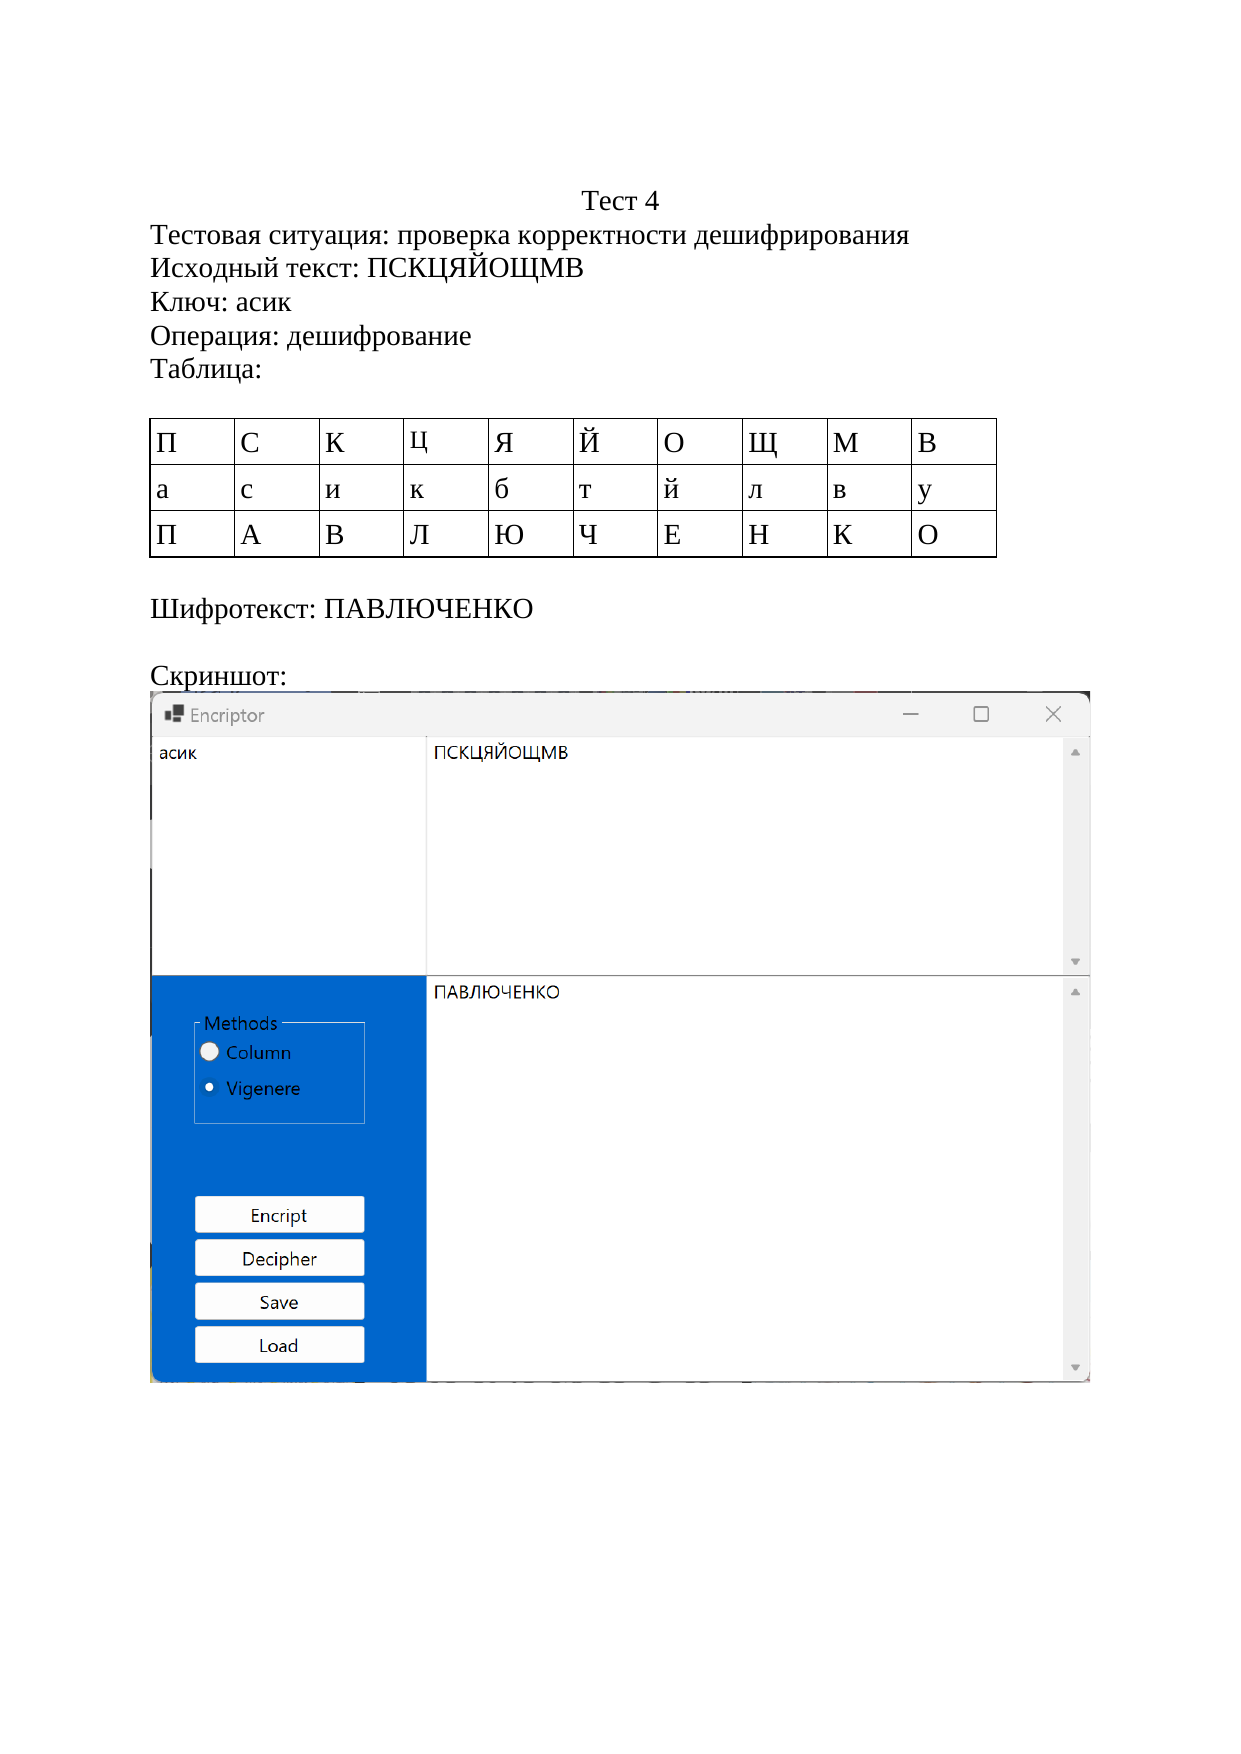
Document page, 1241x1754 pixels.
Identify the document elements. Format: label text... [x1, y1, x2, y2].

table_cell Е [658, 511, 742, 556]
table_cell б [489, 465, 573, 510]
table_header П [151, 419, 234, 464]
table_cell у [912, 465, 996, 510]
table_cell и [320, 465, 403, 510]
text Тест 4 [150, 183, 1090, 217]
text Таблица: [150, 351, 1090, 385]
text Шифротекст: ПАВЛЮЧЕНКО [150, 591, 1090, 624]
table_header О [658, 419, 742, 464]
table_cell а [151, 465, 234, 510]
table_header Я [489, 419, 573, 464]
table_cell к [404, 465, 488, 510]
table_cell О [912, 511, 996, 556]
table_header М [828, 419, 911, 464]
table_header Щ [743, 419, 827, 464]
table_cell й [658, 465, 742, 510]
table_header К [320, 419, 403, 464]
table_header С [235, 419, 319, 464]
table_cell А [235, 511, 319, 556]
text Ключ: асик [150, 284, 1090, 318]
table_cell Н [743, 511, 827, 556]
table_cell л [743, 465, 827, 510]
table_cell с [235, 465, 319, 510]
table_cell Л [404, 511, 488, 556]
table_cell В [320, 511, 403, 556]
table_cell К [828, 511, 911, 556]
table_cell П [151, 511, 234, 556]
table_header Й [574, 419, 657, 464]
table_cell в [828, 465, 911, 510]
text Операция: дешифрование [150, 318, 1090, 351]
table_cell Ч [574, 511, 657, 556]
text Тестовая ситуация: проверка корректности дешифрирования [150, 217, 1090, 251]
table_cell т [574, 465, 657, 510]
table_header Ц [404, 419, 488, 464]
text Исходный текст: ПСКЦЯЙОЩМВ [150, 251, 1090, 284]
table_header В [912, 419, 996, 464]
picture [150, 691, 1091, 1383]
table_cell Ю [489, 511, 573, 556]
text Скриншот: [150, 658, 1090, 691]
